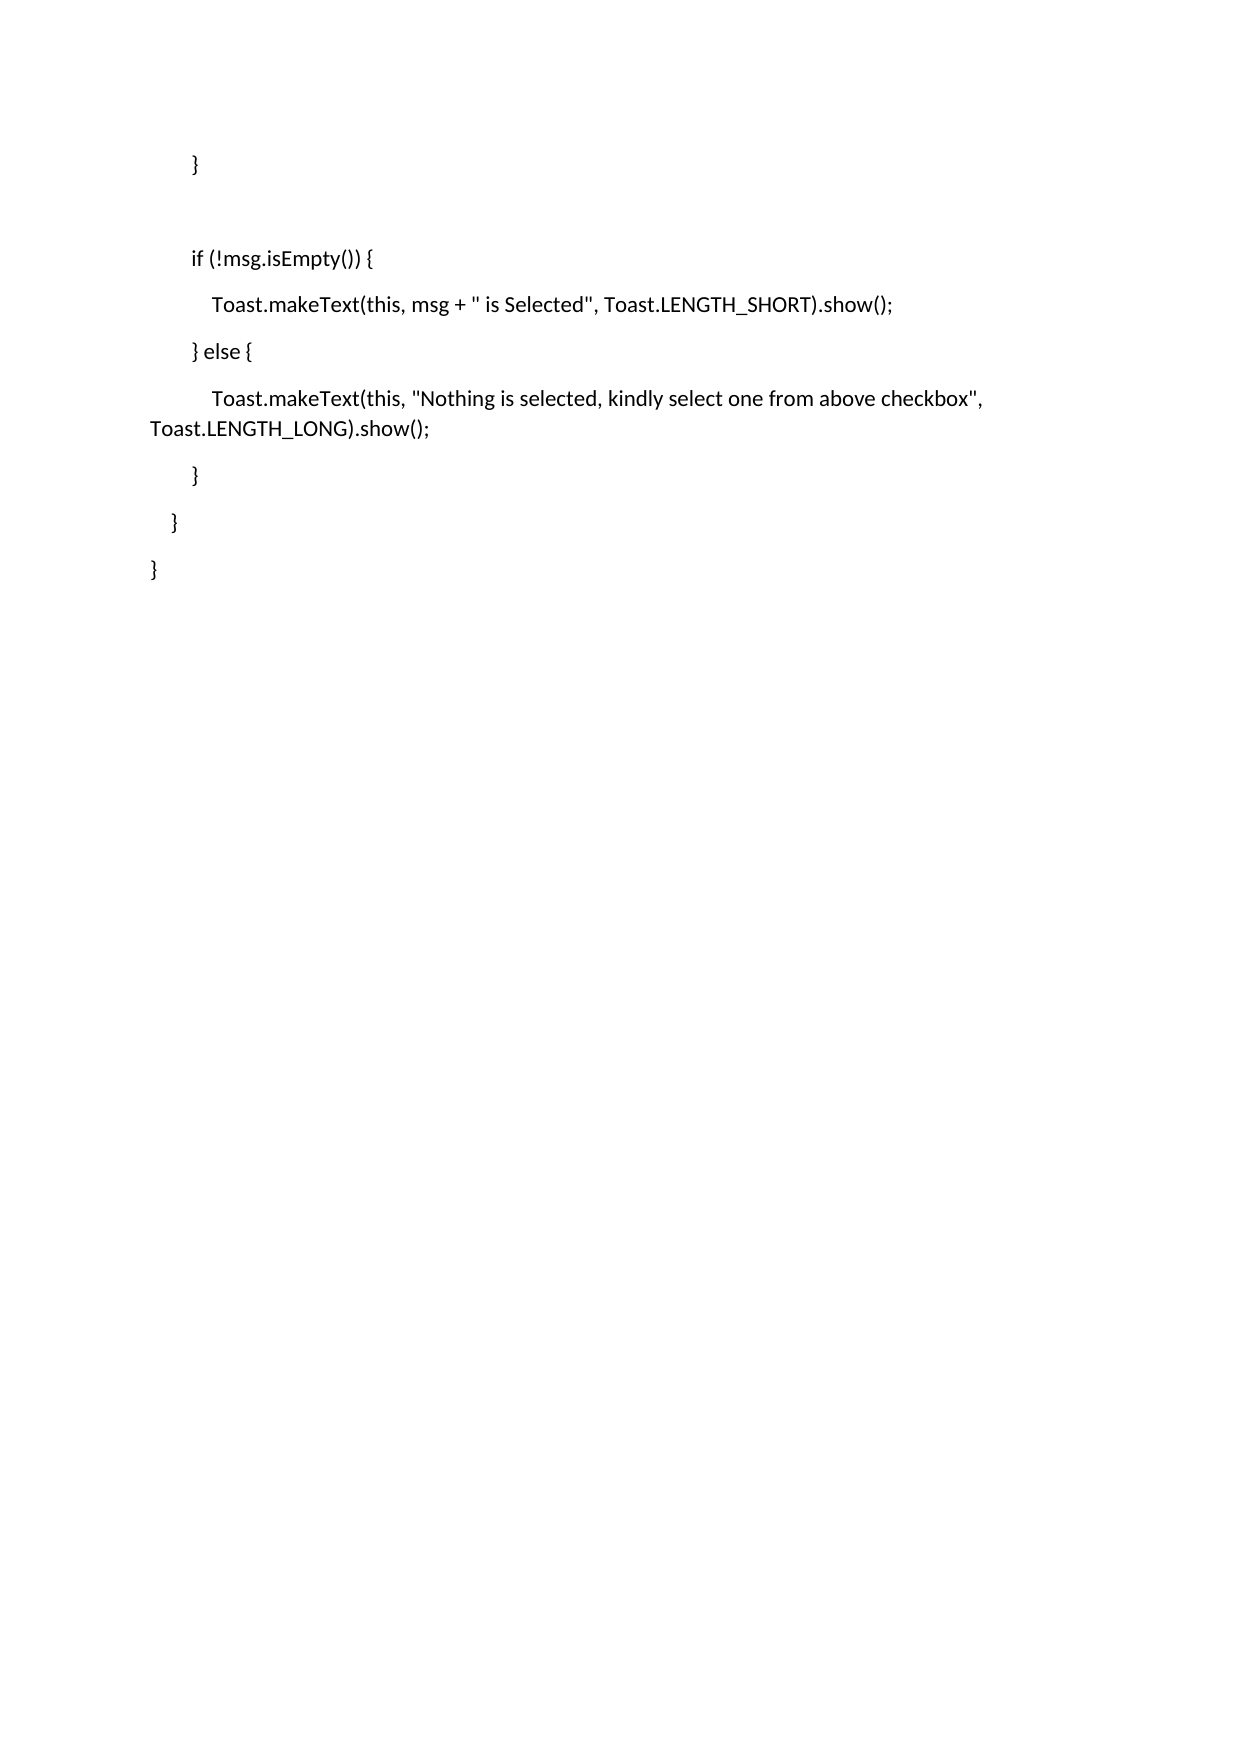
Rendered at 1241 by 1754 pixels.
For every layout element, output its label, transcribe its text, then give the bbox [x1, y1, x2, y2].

text } [150, 461, 1090, 489]
text } [150, 555, 1090, 583]
text } [150, 150, 1090, 178]
text Toast.makeText(this, "Nothing is selected, kindly select one from above checkbox", Toast.LENGTH_LONG).show(); [150, 384, 1090, 443]
text } [150, 508, 1090, 536]
text } else { [150, 337, 1090, 366]
text if (!msg.isEmpty()) { [150, 244, 1090, 272]
text Toast.makeText(this, msg + " is Selected", Toast.LENGTH_SHORT).show(); [150, 291, 1090, 319]
